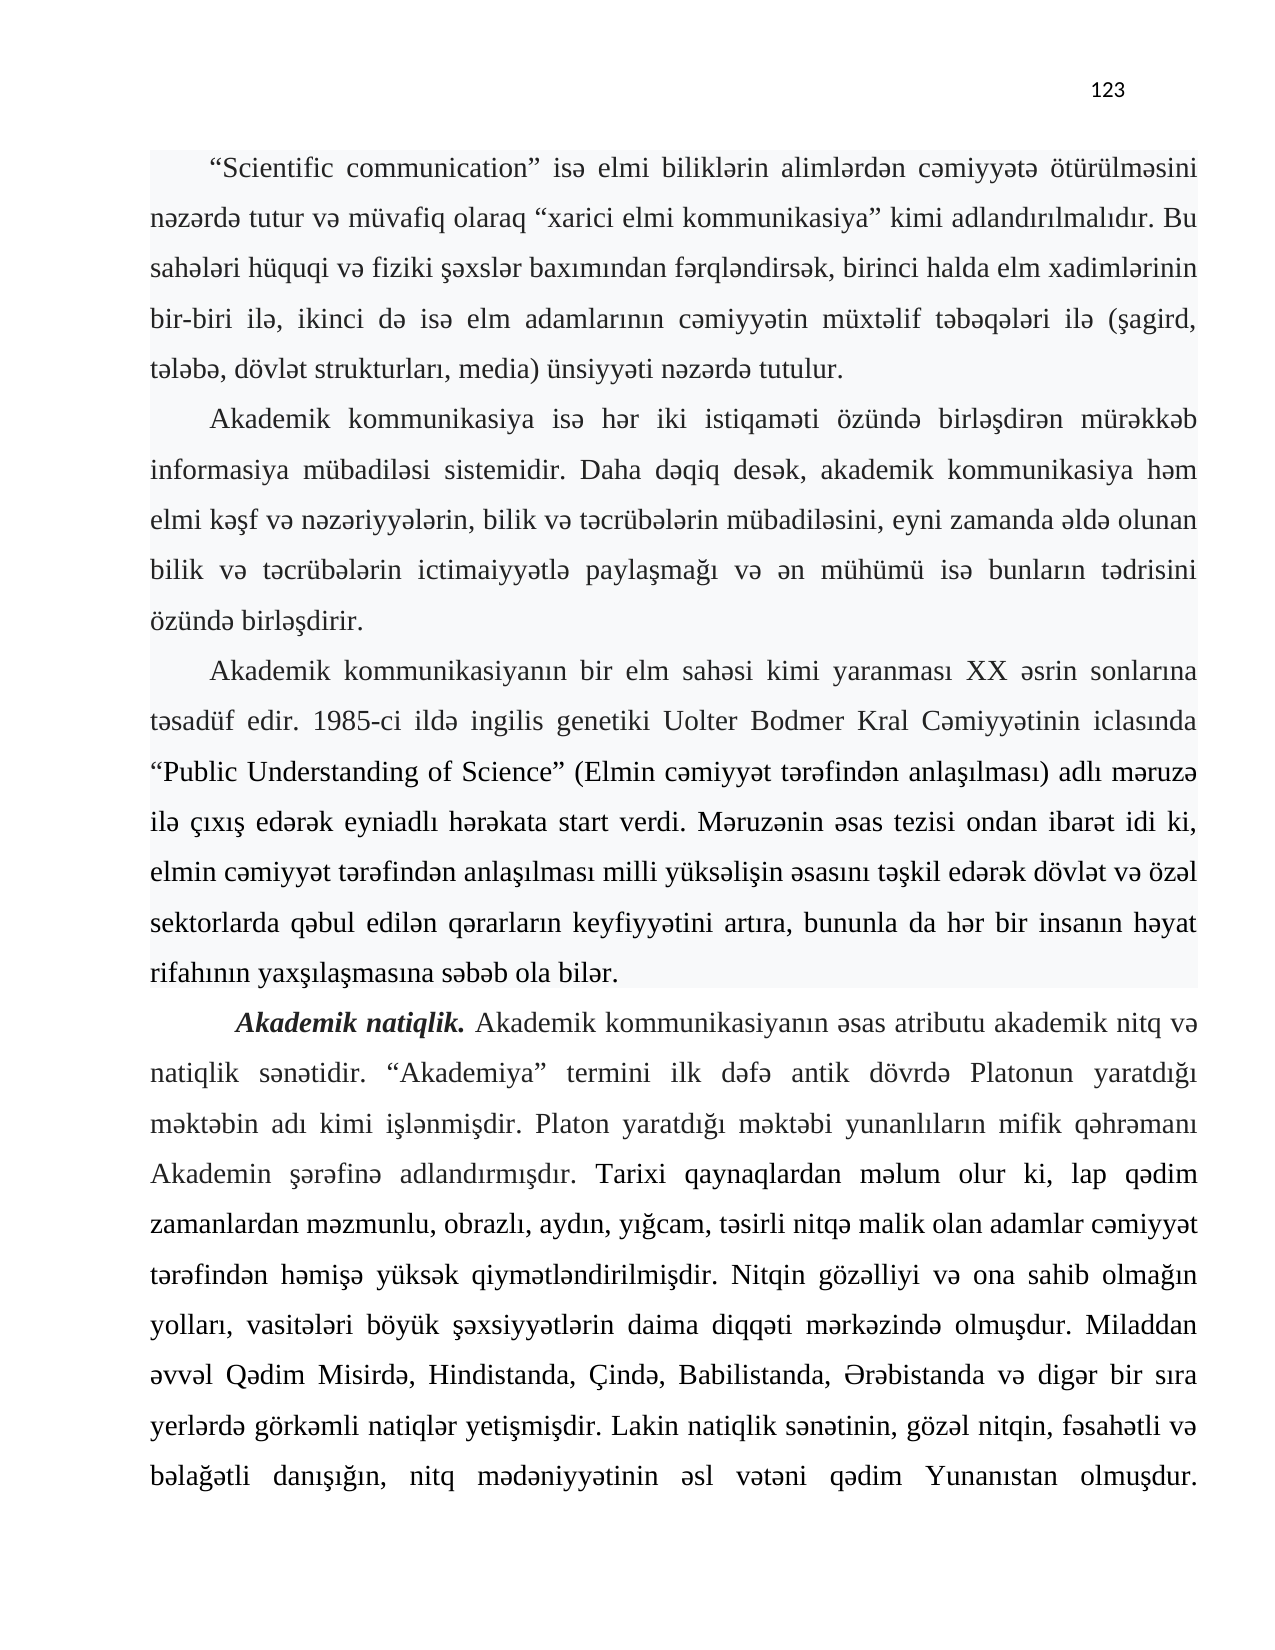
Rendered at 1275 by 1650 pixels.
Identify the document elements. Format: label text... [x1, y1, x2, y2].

list Akademik kommunikasiya isə hər iki istiqaməti özündə birləşdirən mürəkkəb informasiya mübadiləsi sistemidir. Daha dəqiq desək, akademik kommunikasiya həm elmi kəşf və nəzəriyyələrin, bilik və təcrübələrin mübadiləsini, eyni zamanda əldə olunan bilik və təcrübələrin ictimaiyyətlə paylaşmağı və ən mühümü isə bunların tədrisini özündə birləşdirir. [150, 402, 1198, 636]
list Akademik kommunikasiyanın bir elm sahəsi kimi yaranması XX əsrin sonlarına təsadüf edir. 1985-ci ildə ingilis genetiki Uolter Bodmer Kral Cəmiyyətinin iclasında “Public Understanding of Science” (Elmin cəmiyyət tərəfindən anlaşılması) adlı məruzə ilə çıxış edərək eyniadlı hərəkata start verdi. Məruzənin əsas tezisi ondan ibarət idi ki, elmin cəmiyyət tərəfindən anlaşılması milli yüksəlişin əsasını təşkil edərək dövlət və özəl sektorlarda qəbul edilən qərarların keyfiyyətini artıra, bununla da hər bir insanın həyat rifahının yaxşılaşmasına səbəb ola bilər. [150, 653, 1198, 988]
list “Scientific communication” isə elmi biliklərin alimlərdən cəmiyyətə ötürülməsini nəzərdə tutur və müvafiq olaraq “xarici elmi kommunikasiya” kimi adlandırılmalıdır. Bu sahələri hüquqi və fiziki şəxslər baxımından fərqləndirsək, birinci halda elm xadimlərinin bir-biri ilə, ikinci də isə elm adamlarının cəmiyyətin müxtəlif təbəqələri ilə (şagird, tələbə, dövlət strukturları, media) ünsiyyəti nəzərdə tutulur. [150, 150, 1198, 385]
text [150, 1005, 1198, 1492]
